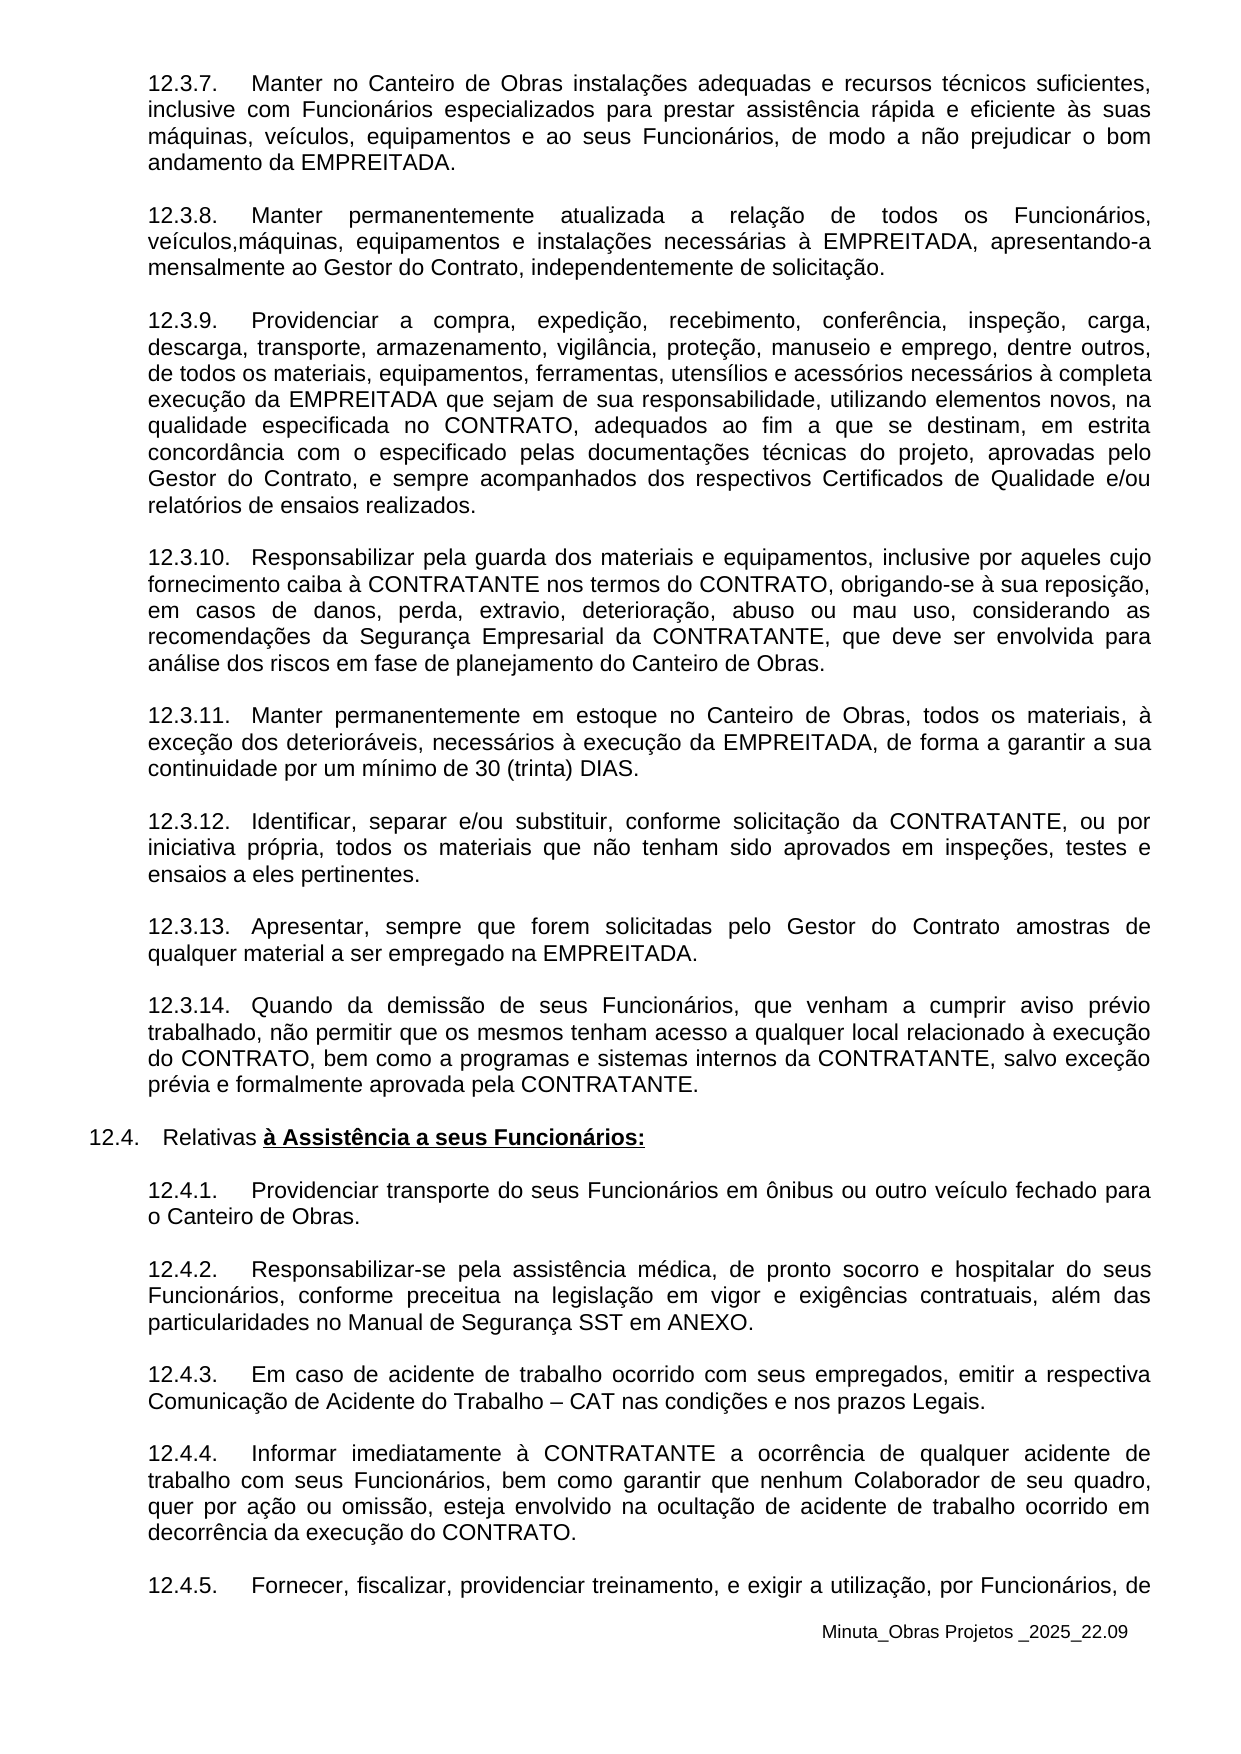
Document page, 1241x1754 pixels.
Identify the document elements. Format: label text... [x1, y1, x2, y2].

list Em caso de acidente de trabalho ocorrido com seus empregados, emitir a respectiva Comunicação de Acidente do Trabalho – CAT nas condições e nos prazos Legais. [148, 1361, 1152, 1414]
list Manter permanentemente atualizada a relação de todos os Funcionários, veículos,máquinas, equipamentos e instalações necessárias à EMPREITADA, apresentando-a mensalmente ao Gestor do Contrato, independentemente de solicitação. [148, 202, 1152, 281]
list Identificar, separar e/ou substituir, conforme solicitação da CONTRATANTE, ou por iniciativa própria, todos os materiais que não tenham sido aprovados em inspeções, testes e ensaios a eles pertinentes. [148, 808, 1152, 887]
list Providenciar a compra, expedição, recebimento, conferência, inspeção, carga, descarga, transporte, armazenamento, vigilância, proteção, manuseio e emprego, dentre outros, de todos os materiais, equipamentos, ferramentas, utensílios e acessórios necessários à completa execução da EMPREITADA que sejam de sua responsabilidade, utilizando elementos novos, na qualidade especificada no CONTRATO, adequados ao fim a que se destinam, em estrita concordância com o especificado pelas documentações técnicas do projeto, aprovadas pelo Gestor do Contrato, e sempre acompanhados dos respectivos Certificados de Qualidade e/ou relatórios de ensaios realizados. [148, 307, 1152, 518]
list Responsabilizar pela guarda dos materiais e equipamentos, inclusive por aqueles cujo fornecimento caiba à CONTRATANTE nos termos do CONTRATO, obrigando-se à sua reposição, em casos de danos, perda, extravio, deterioração, abuso ou mau uso, considerando as recomendações da Segurança Empresarial da CONTRATANTE, que deve ser envolvida para análise dos riscos em fase de planejamento do Canteiro de Obras. [148, 544, 1152, 676]
list Responsabilizar-se pela assistência médica, de pronto socorro e hospitalar do seus Funcionários, conforme preceitua na legislação em vigor e exigências contratuais, além das particularidades no Manual de Segurança SST em ANEXO. [148, 1256, 1152, 1335]
list Manter no Canteiro de Obras instalações adequadas e recursos técnicos suficientes, inclusive com Funcionários especializados para prestar assistência rápida e eficiente às suas máquinas, veículos, equipamentos e ao seus Funcionários, de modo a não prejudicar o bom andamento da EMPREITADA. [148, 70, 1152, 175]
list Informar imediatamente à CONTRATANTE a ocorrência de qualquer acidente de trabalho com seus Funcionários, bem como garantir que nenhum Colaborador de seu quadro, quer por ação ou omissão, esteja envolvido na ocultação de acidente de trabalho ocorrido em decorrência da execução do CONTRATO. [148, 1440, 1152, 1546]
list Relativas à Assistência a seus Funcionários: [89, 1124, 1152, 1150]
list Manter permanentemente em estoque no Canteiro de Obras, todos os materiais, à exceção dos deterioráveis, necessários à execução da EMPREITADA, de forma a garantir a sua continuidade por um mínimo de 30 (trinta) DIAS. [148, 702, 1152, 781]
list Quando da demissão de seus Funcionários, que venham a cumprir aviso prévio trabalhado, não permitir que os mesmos tenham acesso a qualquer local relacionado à execução do CONTRATO, bem como a programas e sistemas internos da CONTRATANTE, salvo exceção prévia e formalmente aprovada pela CONTRATANTE. [148, 992, 1152, 1098]
list Apresentar, sempre que forem solicitadas pelo Gestor do Contrato amostras de qualquer material a ser empregado na EMPREITADA. [148, 913, 1152, 966]
list Providenciar transporte do seus Funcionários em ônibus ou outro veículo fechado para o Canteiro de Obras. [148, 1177, 1152, 1229]
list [148, 1572, 1152, 1598]
